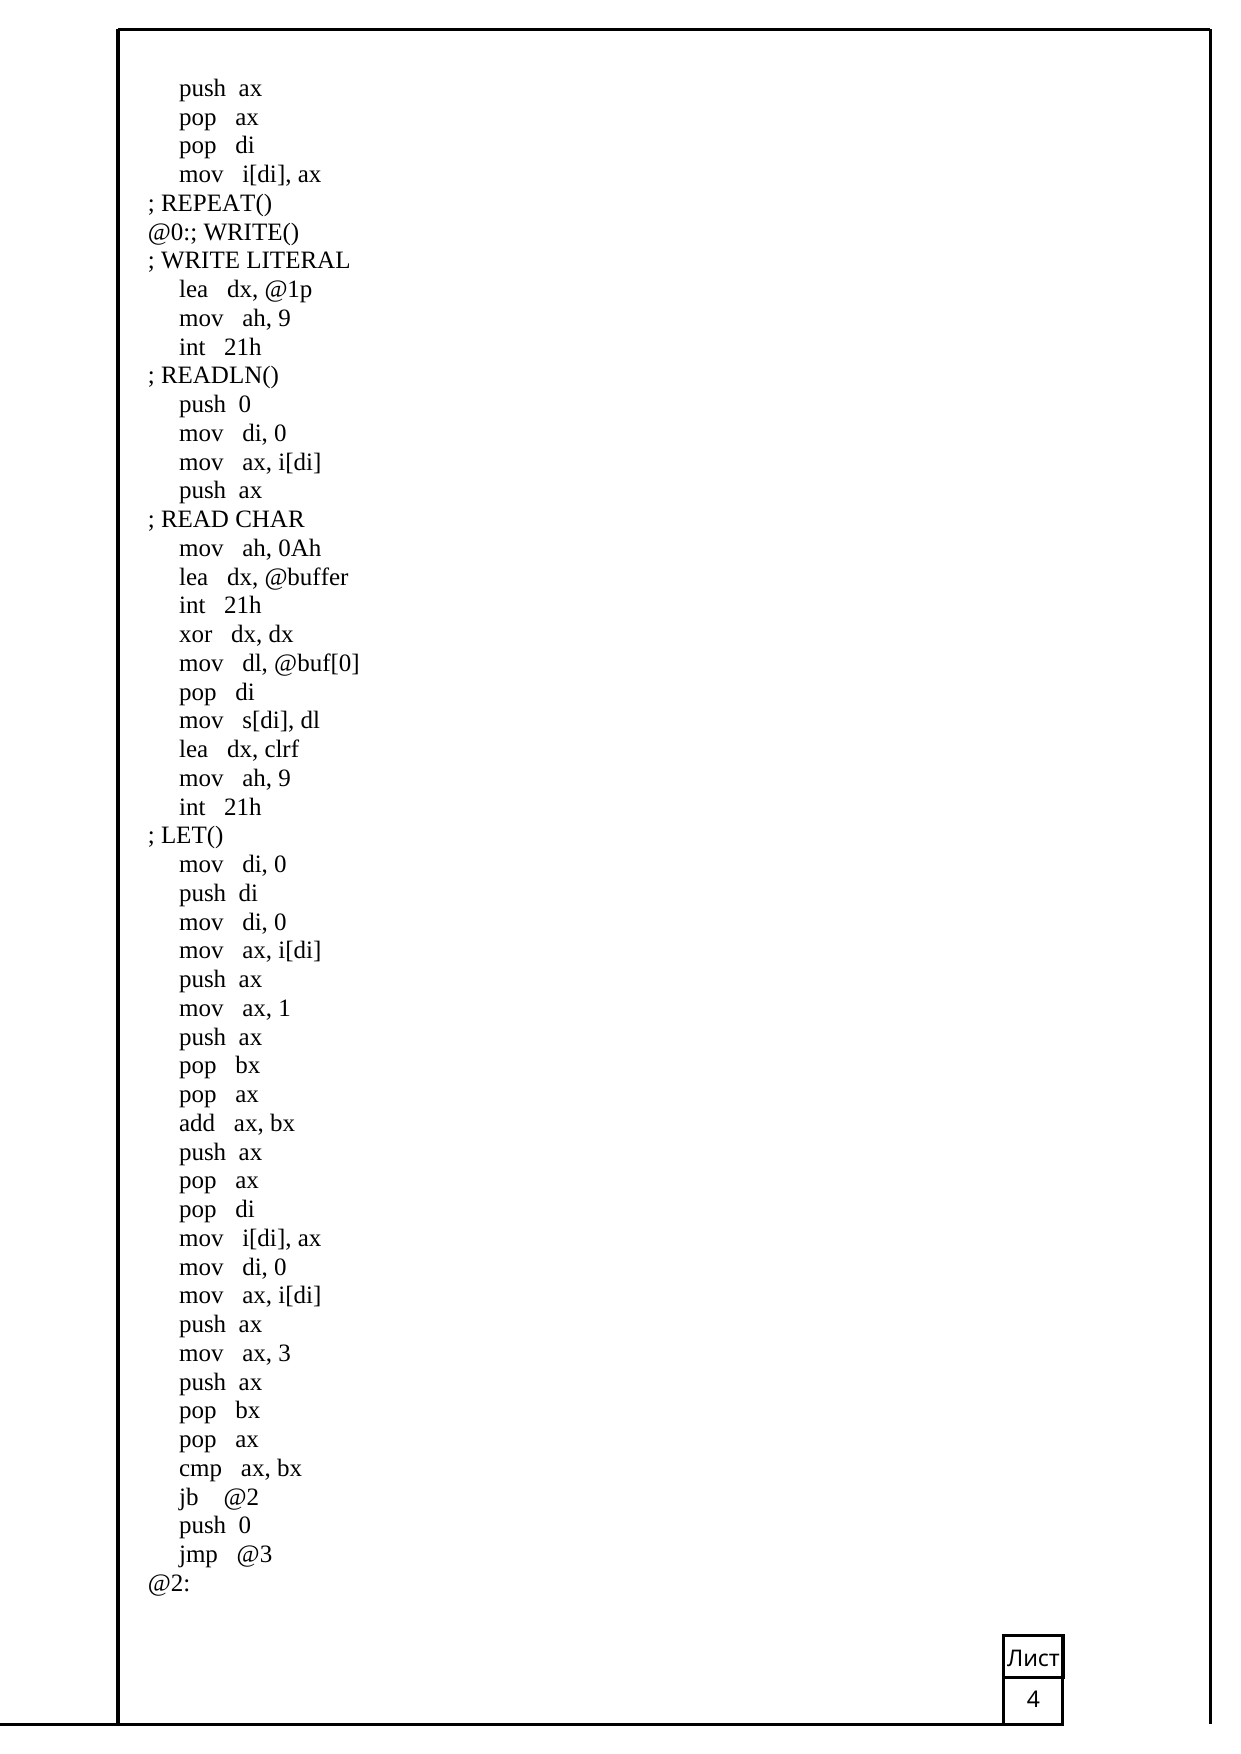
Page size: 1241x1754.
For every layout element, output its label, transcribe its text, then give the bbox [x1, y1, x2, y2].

text mov di, 0 [148, 418, 1181, 447]
text pop bx [148, 1396, 1181, 1424]
text add ax, bx [148, 1108, 1181, 1137]
text pop ax [148, 1166, 1181, 1194]
text pop ax [148, 102, 1181, 131]
text mov ax, i[di] [148, 447, 1181, 476]
text push 0 [148, 389, 1181, 418]
text pop ax [148, 1079, 1181, 1108]
text push di [148, 878, 1181, 907]
text ; LET() [148, 821, 1181, 849]
text lea dx, clrf [148, 734, 1181, 763]
text pop ax [148, 1424, 1181, 1453]
text push ax [148, 1367, 1181, 1396]
text int 21h [148, 591, 1181, 619]
text mov ah, 0Ah [148, 533, 1181, 562]
text mov di, 0 [148, 1252, 1181, 1281]
text pop di [148, 677, 1181, 706]
text mov di, 0 [148, 849, 1181, 878]
text pop di [148, 131, 1181, 159]
text mov ax, i[di] [148, 936, 1181, 964]
text push ax [148, 1309, 1181, 1338]
text jmp @3 [148, 1539, 1181, 1568]
text push 0 [148, 1511, 1181, 1539]
text mov di, 0 [148, 907, 1181, 936]
text ; WRITE LITERAL [148, 246, 1181, 274]
text mov ah, 9 [148, 763, 1181, 792]
text mov ax, 3 [148, 1338, 1181, 1367]
text push ax [148, 73, 1181, 102]
text lea dx, @buffer [148, 562, 1181, 591]
text ; READ CHAR [148, 504, 1181, 533]
text mov ax, i[di] [148, 1281, 1181, 1309]
text mov dl, @buf[0] [148, 648, 1181, 677]
text @0:; WRITE() [148, 217, 1181, 246]
text mov ah, 9 [148, 303, 1181, 332]
text pop di [148, 1194, 1181, 1223]
text ; READLN() [148, 361, 1181, 389]
text mov s[di], dl [148, 706, 1181, 734]
text xor dx, dx [148, 619, 1181, 648]
text int 21h [148, 792, 1181, 821]
text ; REPEAT() [148, 188, 1181, 217]
text jb @2 [148, 1482, 1181, 1511]
text mov i[di], ax [148, 159, 1181, 188]
text lea dx, @1p [148, 274, 1181, 303]
text push ax [148, 1022, 1181, 1051]
text mov ax, 1 [148, 993, 1181, 1022]
text cmp ax, bx [148, 1453, 1181, 1482]
text @2: [148, 1568, 1181, 1597]
text int 21h [148, 332, 1181, 361]
text push ax [148, 476, 1181, 504]
text push ax [148, 964, 1181, 993]
text push ax [148, 1137, 1181, 1166]
text mov i[di], ax [148, 1223, 1181, 1252]
text pop bx [148, 1051, 1181, 1079]
